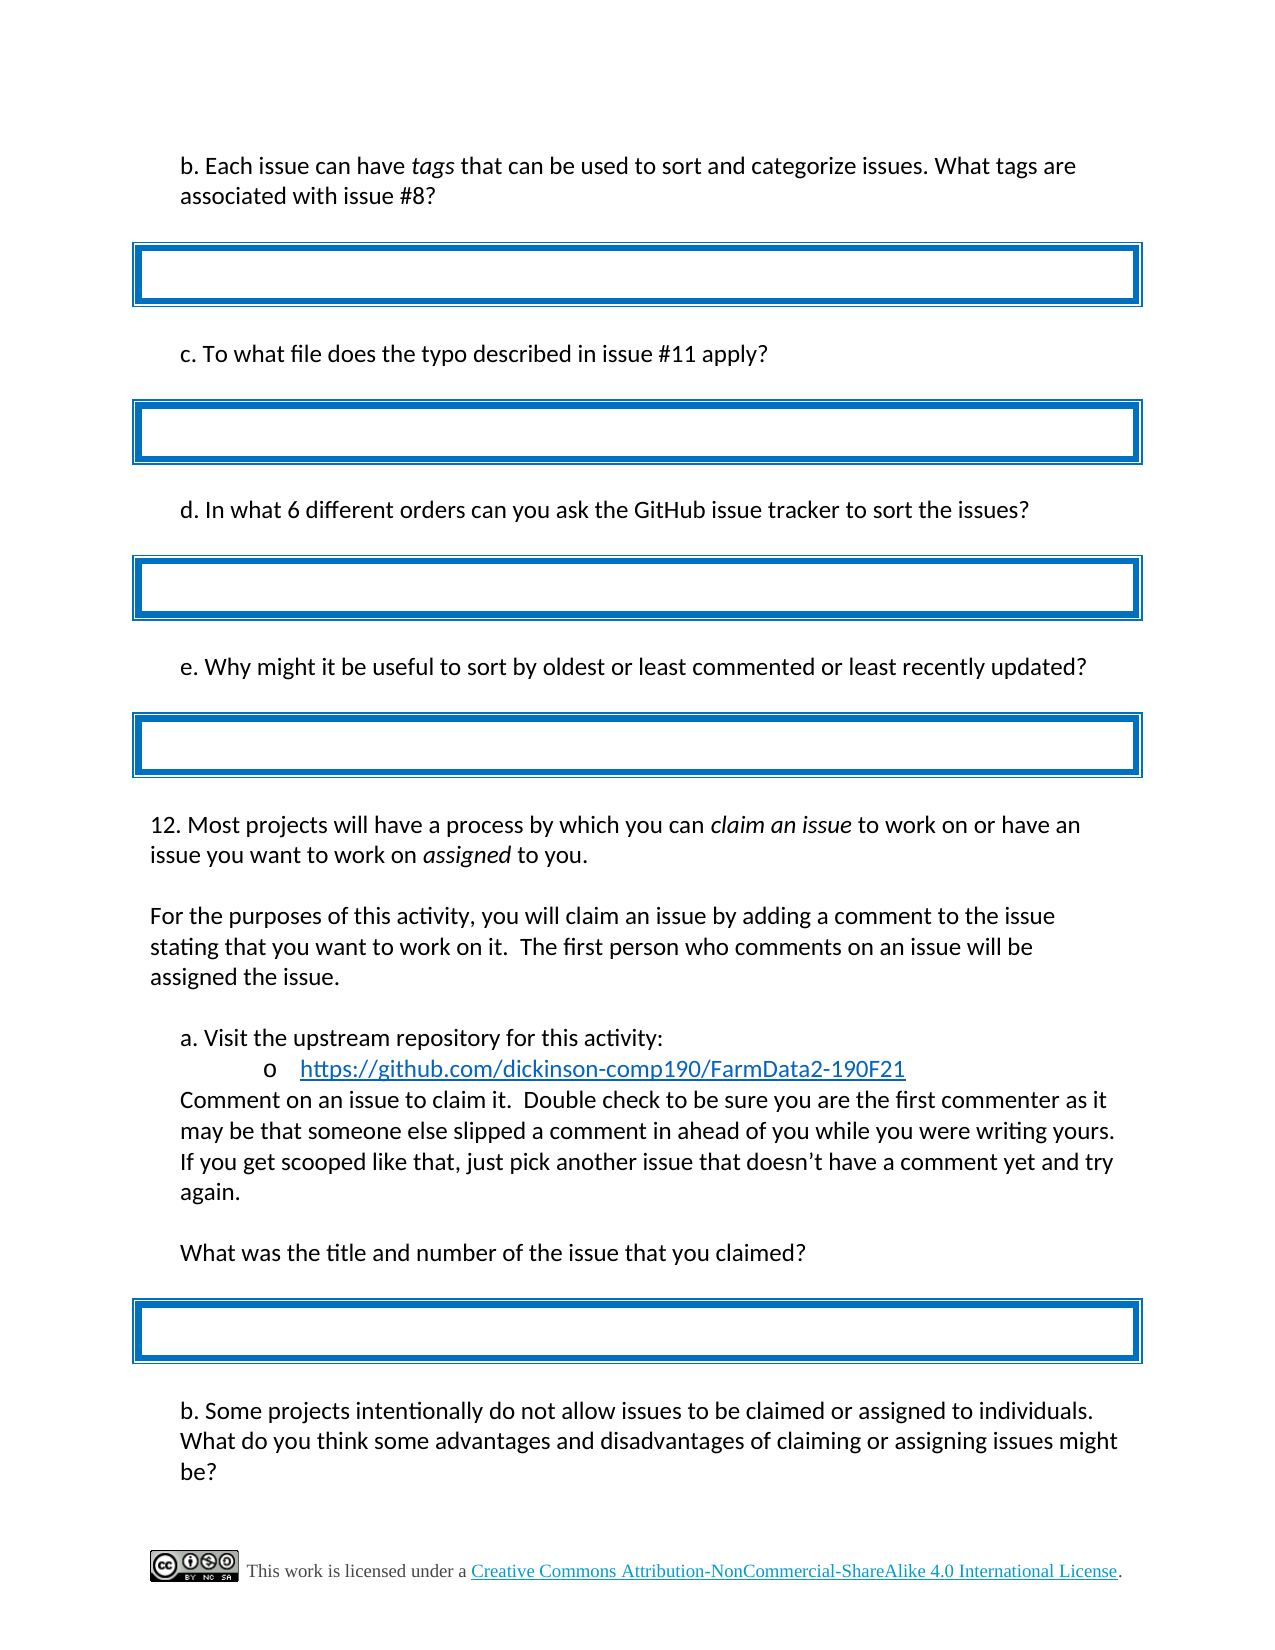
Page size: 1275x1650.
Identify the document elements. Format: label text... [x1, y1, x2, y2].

picture [764, 1568, 770, 1577]
picture [599, 1568, 605, 1577]
text a. Visit the upstream repository for this activity: [180, 1022, 1125, 1053]
text Comment on an issue to claim it. Double check to be sure you are the first commenter as it may be that someone else slipped a comment in ahead of you while you were writing yours. If you get scooped like that, just pick another issue that doesn’t have a comment yet and try again. [180, 1085, 1125, 1207]
picture [623, 1567, 629, 1575]
text What was the title and number of the issue that you claimed? [180, 1237, 1125, 1268]
picture [1060, 1565, 1064, 1575]
list https://github.com/dickinson-comp190/FarmData2-190F21 [262, 1053, 1125, 1085]
picture [641, 1566, 646, 1575]
picture [150, 1550, 239, 1582]
text c. To what file does the typo described in issue #11 apply? [180, 338, 1125, 368]
picture [886, 1567, 892, 1575]
picture [483, 1568, 489, 1577]
text e. Why might it be useful to sort by oldest or least commented or least recently updated? [180, 651, 1125, 682]
picture [987, 1568, 993, 1577]
text b. Each issue can have tags that can be used to sort and categorize issues. What tags are associated with issue #8? [180, 150, 1125, 211]
text For the purposes of this activity, you will claim an issue by adding a comment to the issue stating that you want to work on it. The first person who comments on an issue will be assigned the issue. [150, 900, 1125, 992]
picture [869, 1568, 875, 1577]
text d. In what 6 different orders can you ask the GitHub issue tracker to sort the issues? [180, 494, 1125, 524]
text 12. Most projects will have a process by which you can claim an issue to work on or have an issue you want to work on assigned to you. [150, 809, 1125, 870]
picture [575, 1568, 581, 1577]
